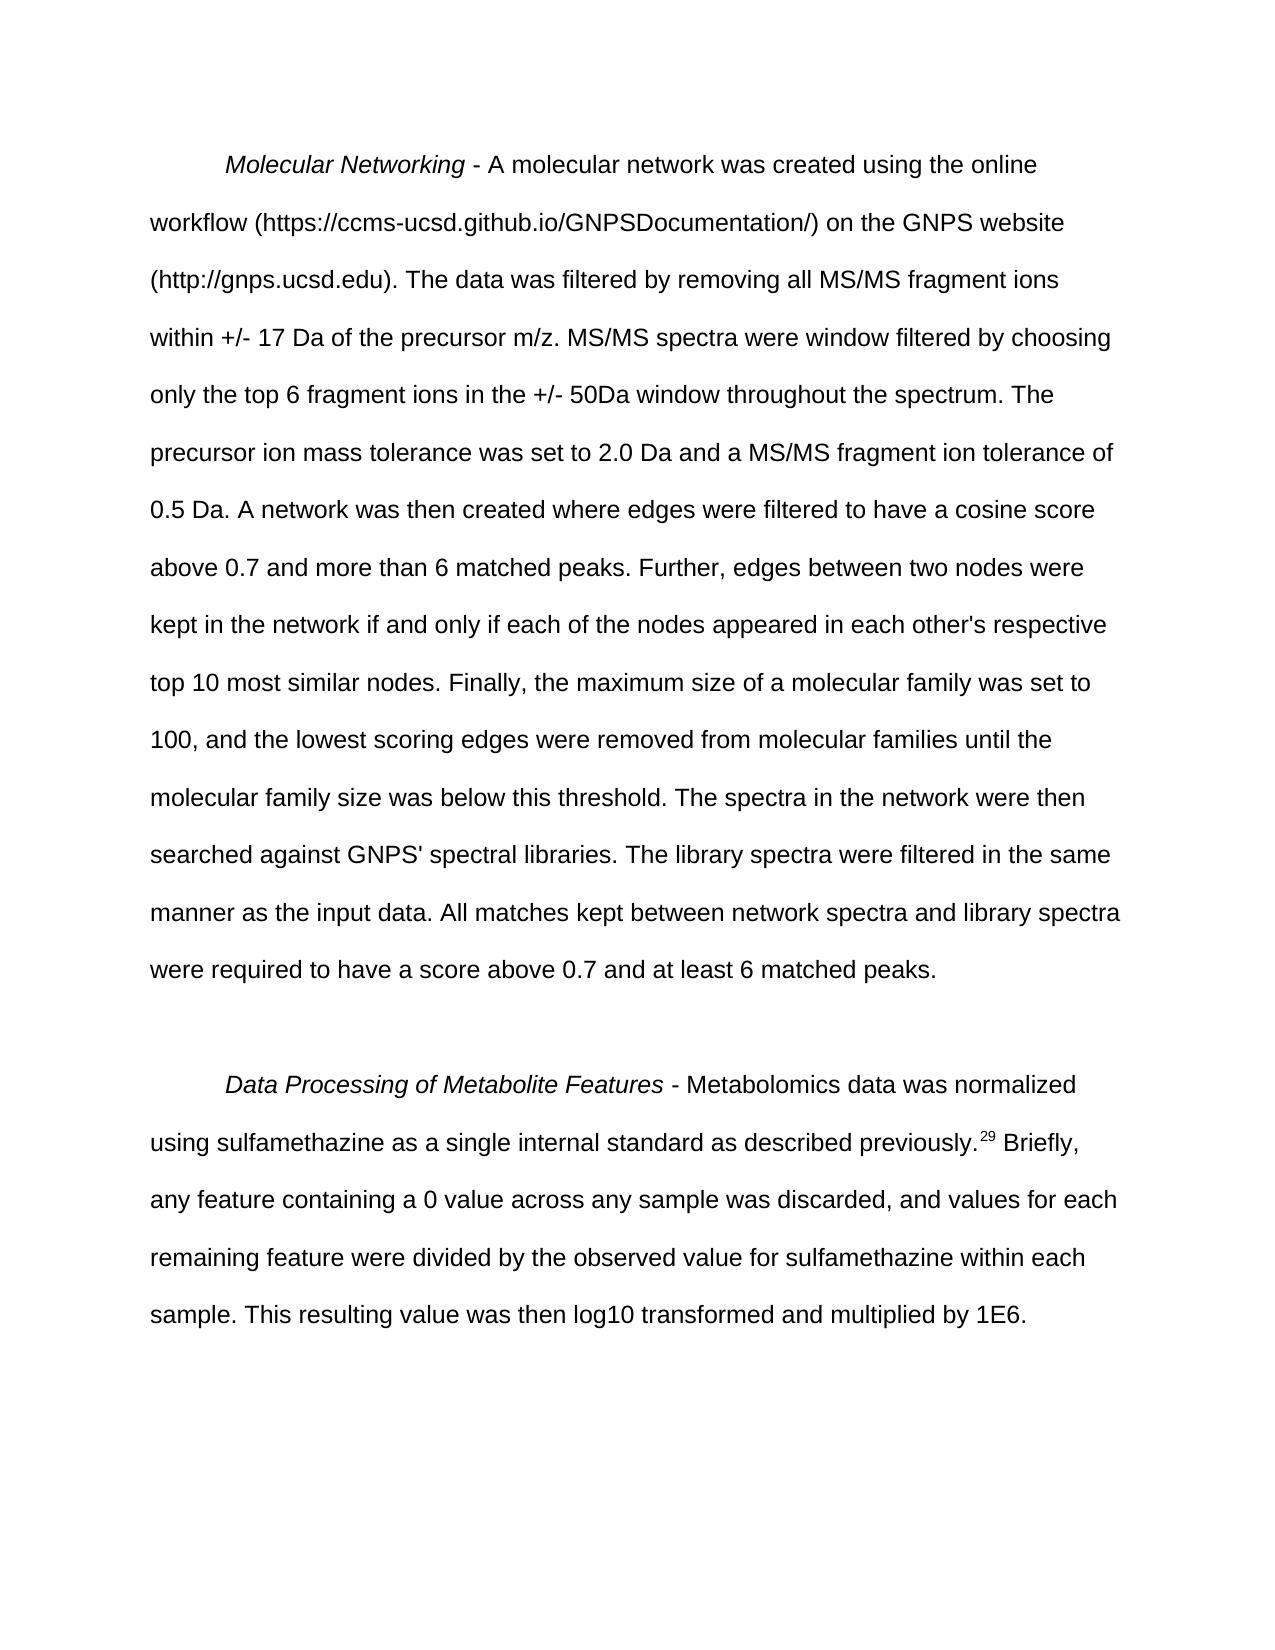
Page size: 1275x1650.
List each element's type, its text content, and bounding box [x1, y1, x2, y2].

text Data Processing of Metabolite Features - Metabolomics data was normalized using sulfamethazine as a single internal standard as described previously.29 Briefly, any feature containing a 0 value across any sample was discarded, and values for each remaining feature were divided by the observed value for sulfamethazine within each sample. This resulting value was then log10 transformed and multiplied by 1E6. [150, 1070, 1125, 1329]
text Molecular Networking - A molecular network was created using the online workflow (https://ccms-ucsd.github.io/GNPSDocumentation/) on the GNPS website (http://gnps.ucsd.edu). The data was filtered by removing all MS/MS fragment ions within +/- 17 Da of the precursor m/z. MS/MS spectra were window filtered by choosing only the top 6 fragment ions in the +/- 50Da window throughout the spectrum. The precursor ion mass tolerance was set to 2.0 Da and a MS/MS fragment ion tolerance of 0.5 Da. A network was then created where edges were filtered to have a cosine score above 0.7 and more than 6 matched peaks. Further, edges between two nodes were kept in the network if and only if each of the nodes appeared in each other's respective top 10 most similar nodes. Finally, the maximum size of a molecular family was set to 100, and the lowest scoring edges were removed from molecular families until the molecular family size was below this threshold. The spectra in the network were then searched against GNPS' spectral libraries. The library spectra were filtered in the same manner as the input data. All matches kept between network spectra and library spectra were required to have a score above 0.7 and at least 6 matched peaks. [150, 150, 1125, 984]
